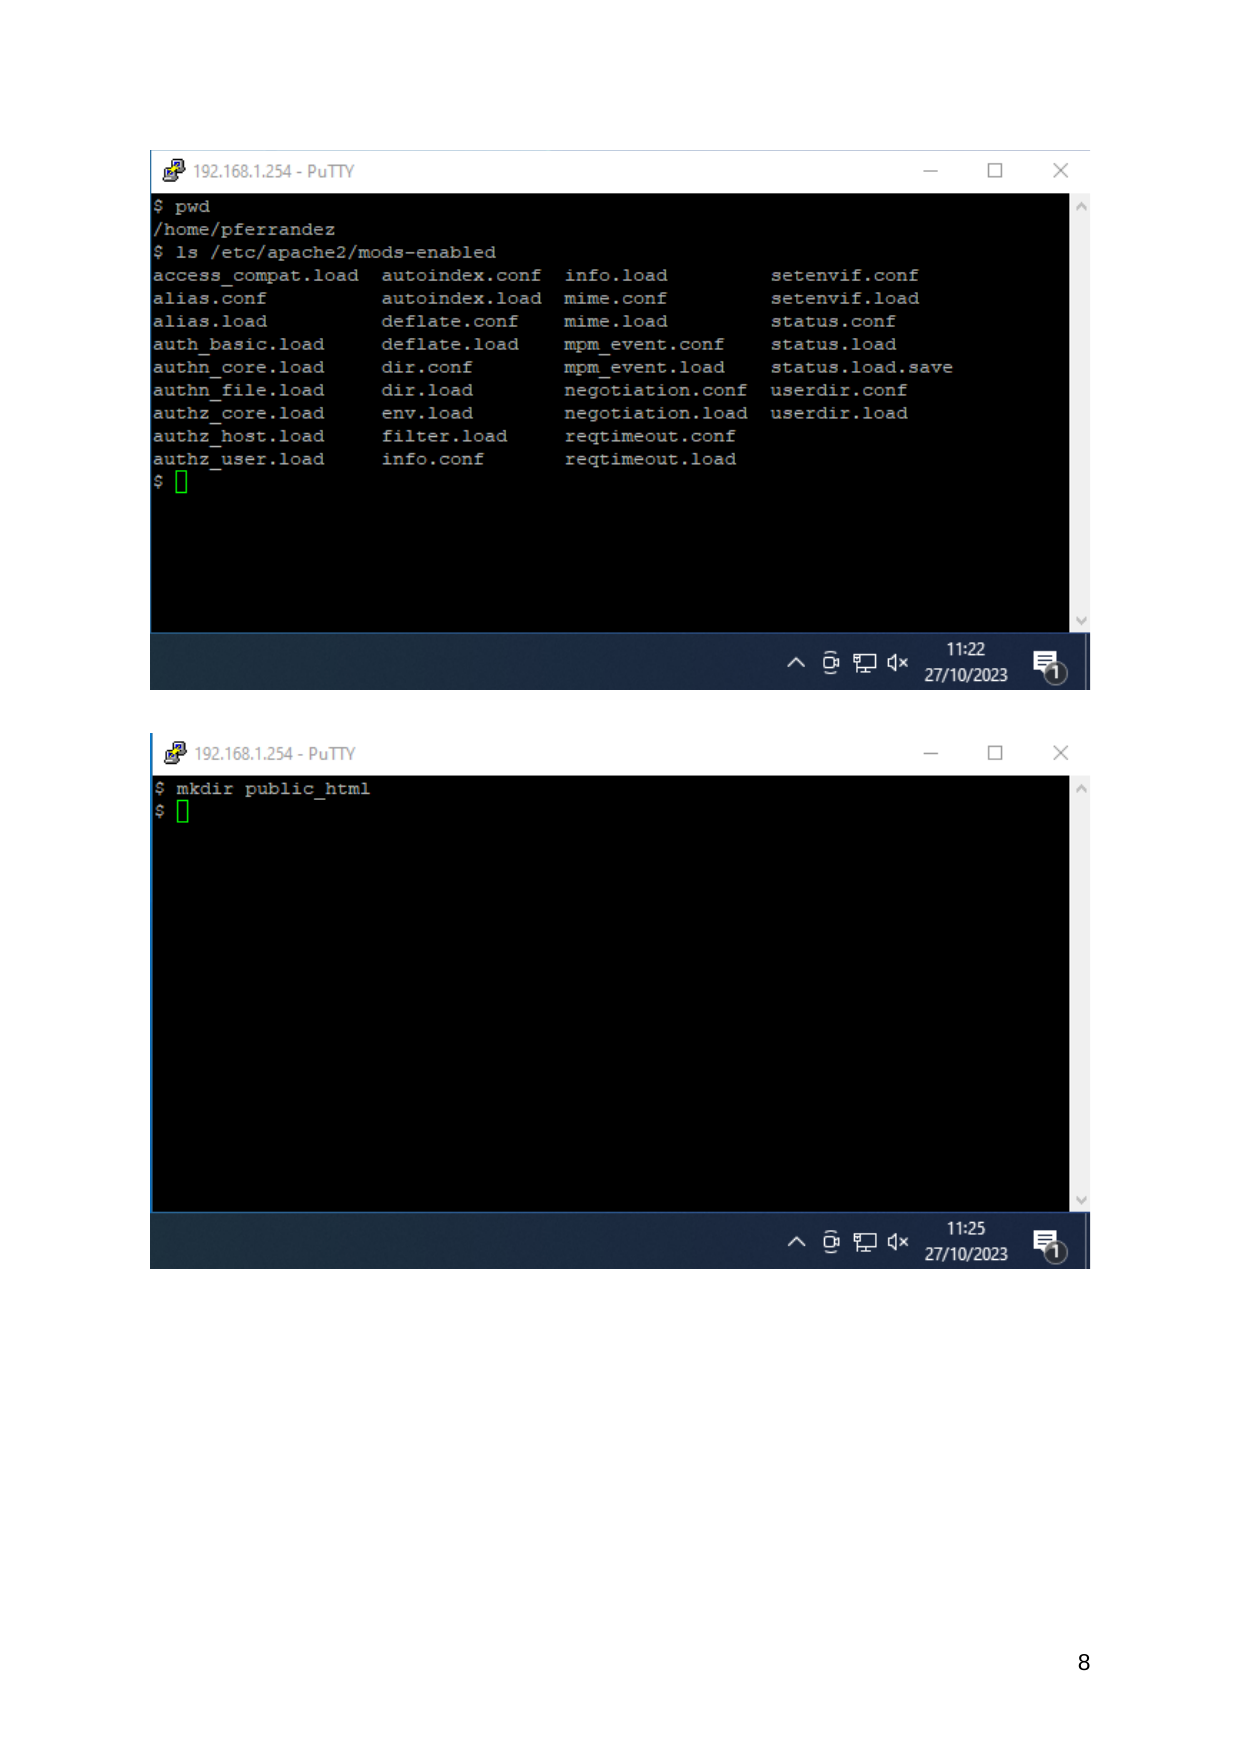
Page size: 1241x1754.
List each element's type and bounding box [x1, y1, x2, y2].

picture [150, 733, 1091, 1269]
picture [150, 150, 1091, 690]
